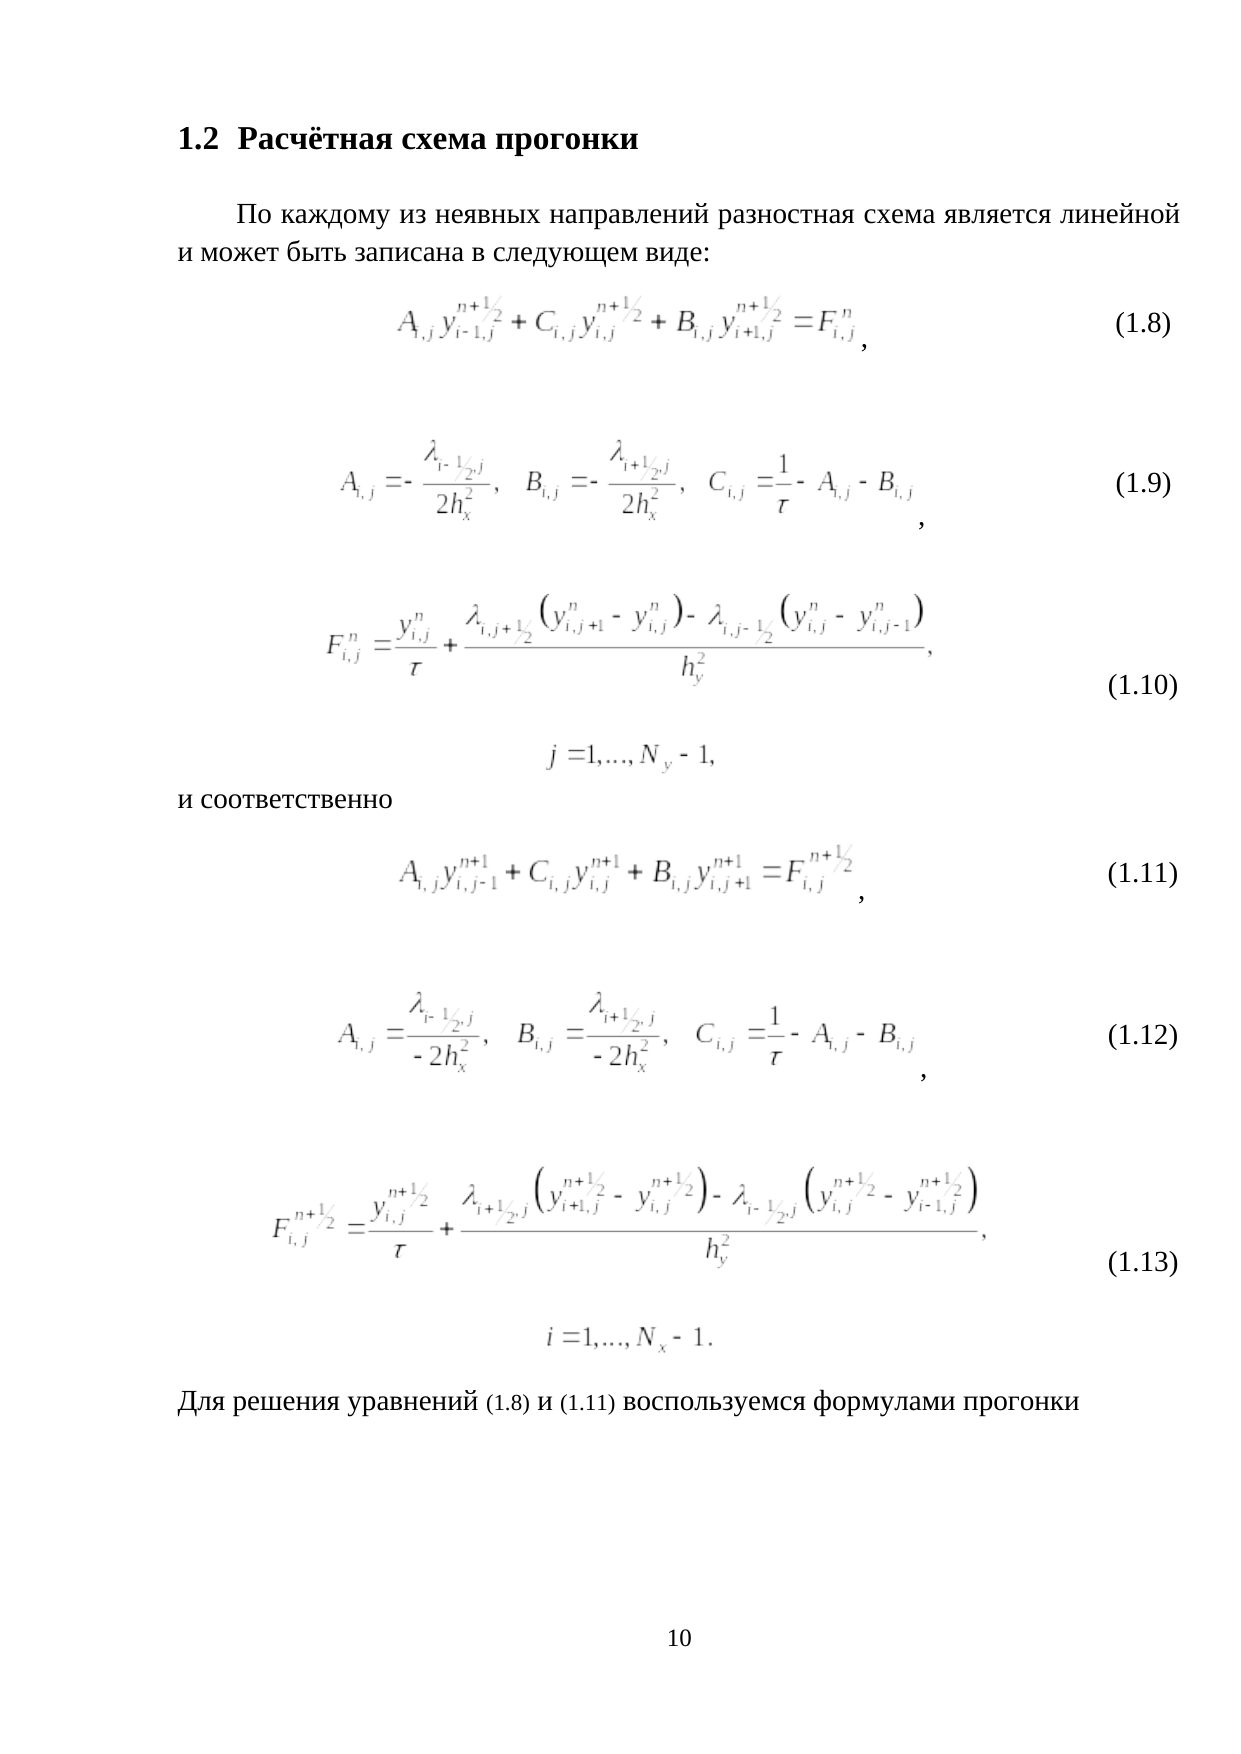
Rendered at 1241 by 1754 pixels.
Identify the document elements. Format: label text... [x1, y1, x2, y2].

table_header , [166, 269, 1094, 375]
text Для решения уравнений (1.8) и (1.11) воспользуемся формулами прогонки [177, 1380, 1181, 1418]
table_header , [166, 412, 1094, 552]
table_header , [166, 964, 1093, 1104]
text По каждому из неявных направлений разностная схема является линейной и может быть записана в следующем виде: [177, 194, 1181, 269]
table_header [166, 1142, 1093, 1380]
table_header (1.8) [1094, 269, 1192, 375]
table_header (1.11) [1093, 816, 1192, 927]
table_header (1.13) [1094, 1142, 1192, 1380]
table_header [166, 590, 1093, 779]
table_header (1.12) [1093, 964, 1192, 1104]
text и соответственно [177, 779, 1181, 816]
table_header (1.9) [1094, 412, 1192, 552]
table_header , [166, 816, 1093, 927]
subtitle Расчётная схема прогонки [177, 118, 1181, 156]
table_header (1.10) [1093, 590, 1192, 779]
